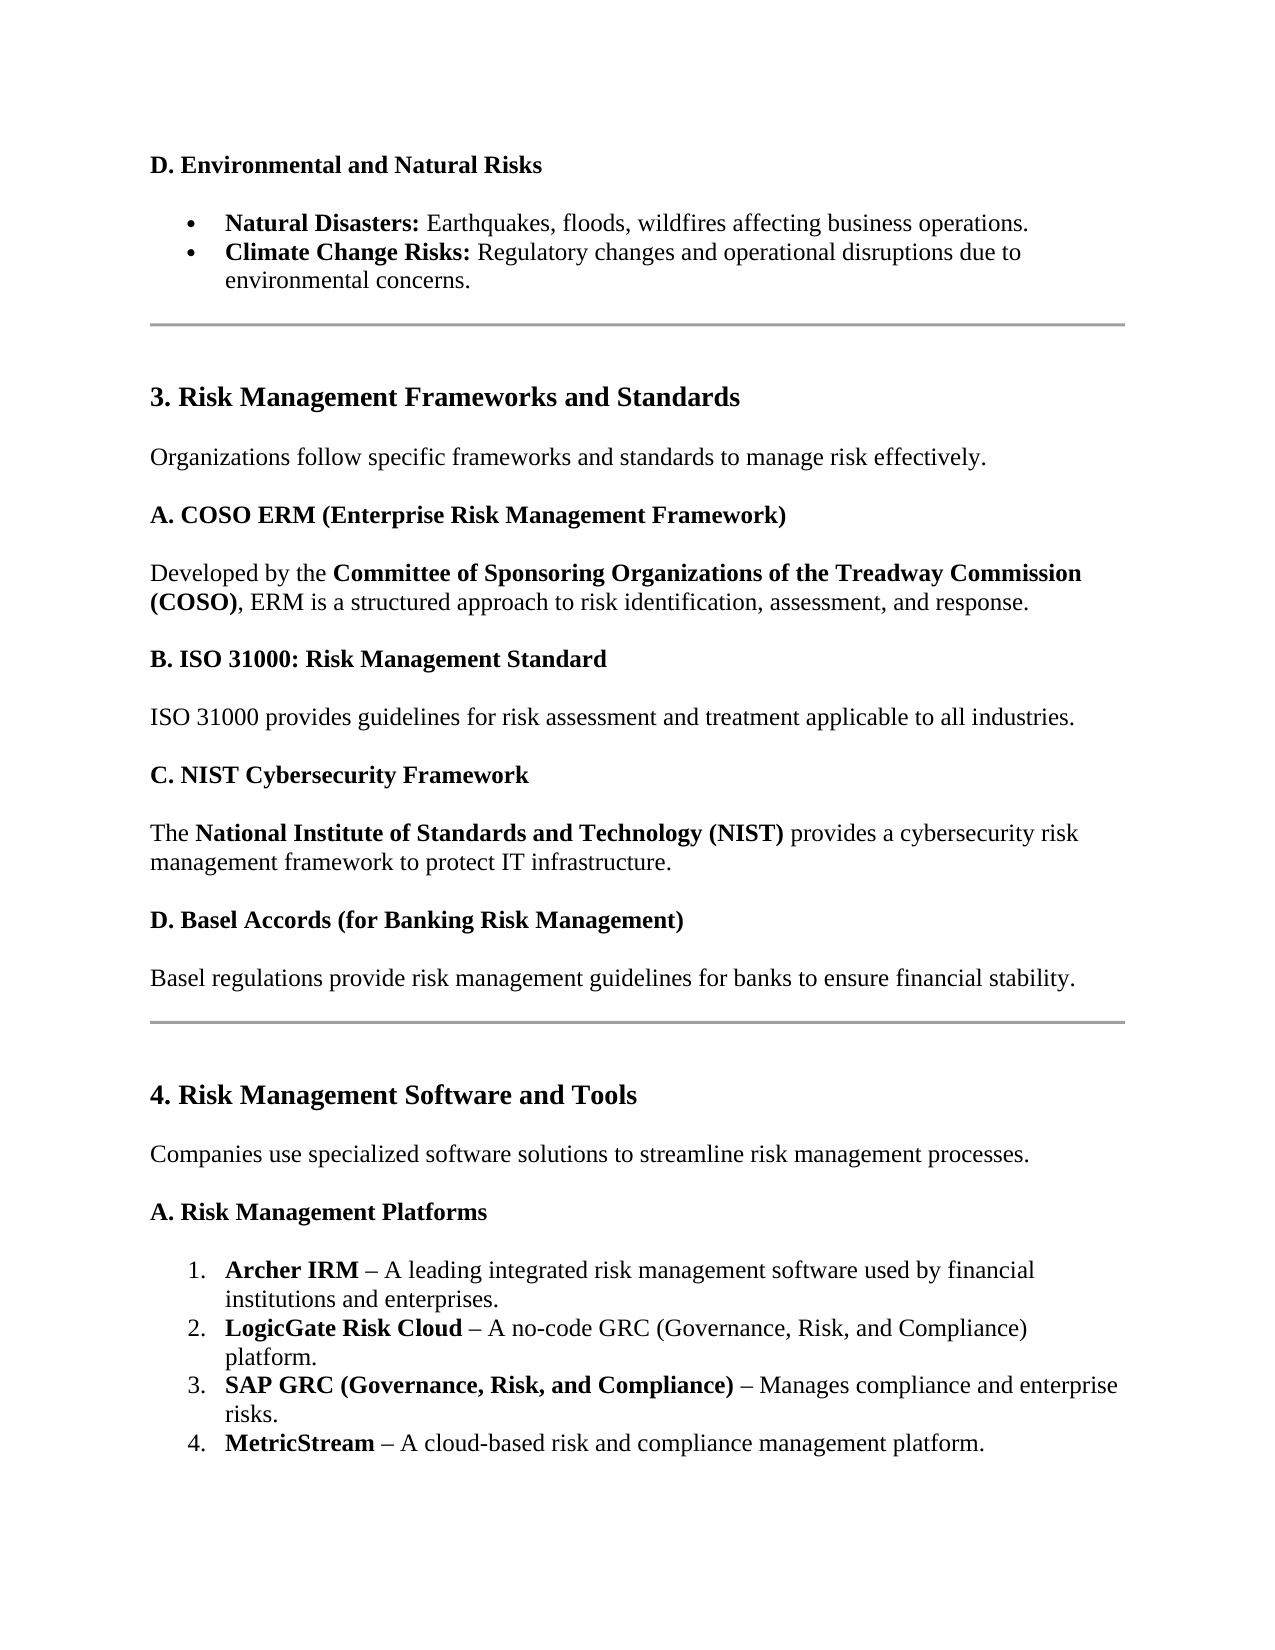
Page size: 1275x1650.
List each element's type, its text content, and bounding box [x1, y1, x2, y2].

text A. COSO ERM (Enterprise Risk Management Framework) [150, 500, 1125, 529]
text C. NIST Cybersecurity Framework [150, 760, 1125, 789]
text Basel regulations provide risk management guidelines for banks to ensure financial stability. [150, 963, 1125, 992]
text Organizations follow specific frameworks and standards to manage risk effectively. [150, 442, 1125, 471]
text ISO 31000 provides guidelines for risk assessment and treatment applicable to all industries. [150, 702, 1125, 731]
list SAP GRC (Governance, Risk, and Compliance) – Manages compliance and enterprise risks. [187, 1370, 1125, 1428]
text 4. Risk Management Software and Tools [150, 1078, 1125, 1110]
text D. Environmental and Natural Risks [150, 150, 1125, 179]
list MetricStream – A cloud-based risk and compliance management platform. [187, 1428, 1125, 1457]
list Natural Disasters: Earthquakes, floods, wildfires affecting business operations. [187, 208, 1125, 237]
text A. Risk Management Platforms [150, 1197, 1125, 1226]
text B. ISO 31000: Risk Management Standard [150, 644, 1125, 673]
text The National Institute of Standards and Technology (NIST) provides a cybersecurity risk management framework to protect IT infrastructure. [150, 818, 1125, 876]
text D. Basel Accords (for Banking Risk Management) [150, 905, 1125, 934]
text Developed by the Committee of Sponsoring Organizations of the Treadway Commission (COSO), ERM is a structured approach to risk identification, assessment, and response. [150, 558, 1125, 615]
text 3. Risk Management Frameworks and Standards [150, 381, 1125, 413]
list LogicGate Risk Cloud – A no-code GRC (Governance, Risk, and Compliance) platform. [187, 1313, 1125, 1370]
text Companies use specialized software solutions to streamline risk management processes. [150, 1139, 1125, 1168]
list Climate Change Risks: Regulatory changes and operational disruptions due to environmental concerns. [187, 237, 1125, 294]
list Archer IRM – A leading integrated risk management software used by financial institutions and enterprises. [187, 1255, 1125, 1313]
